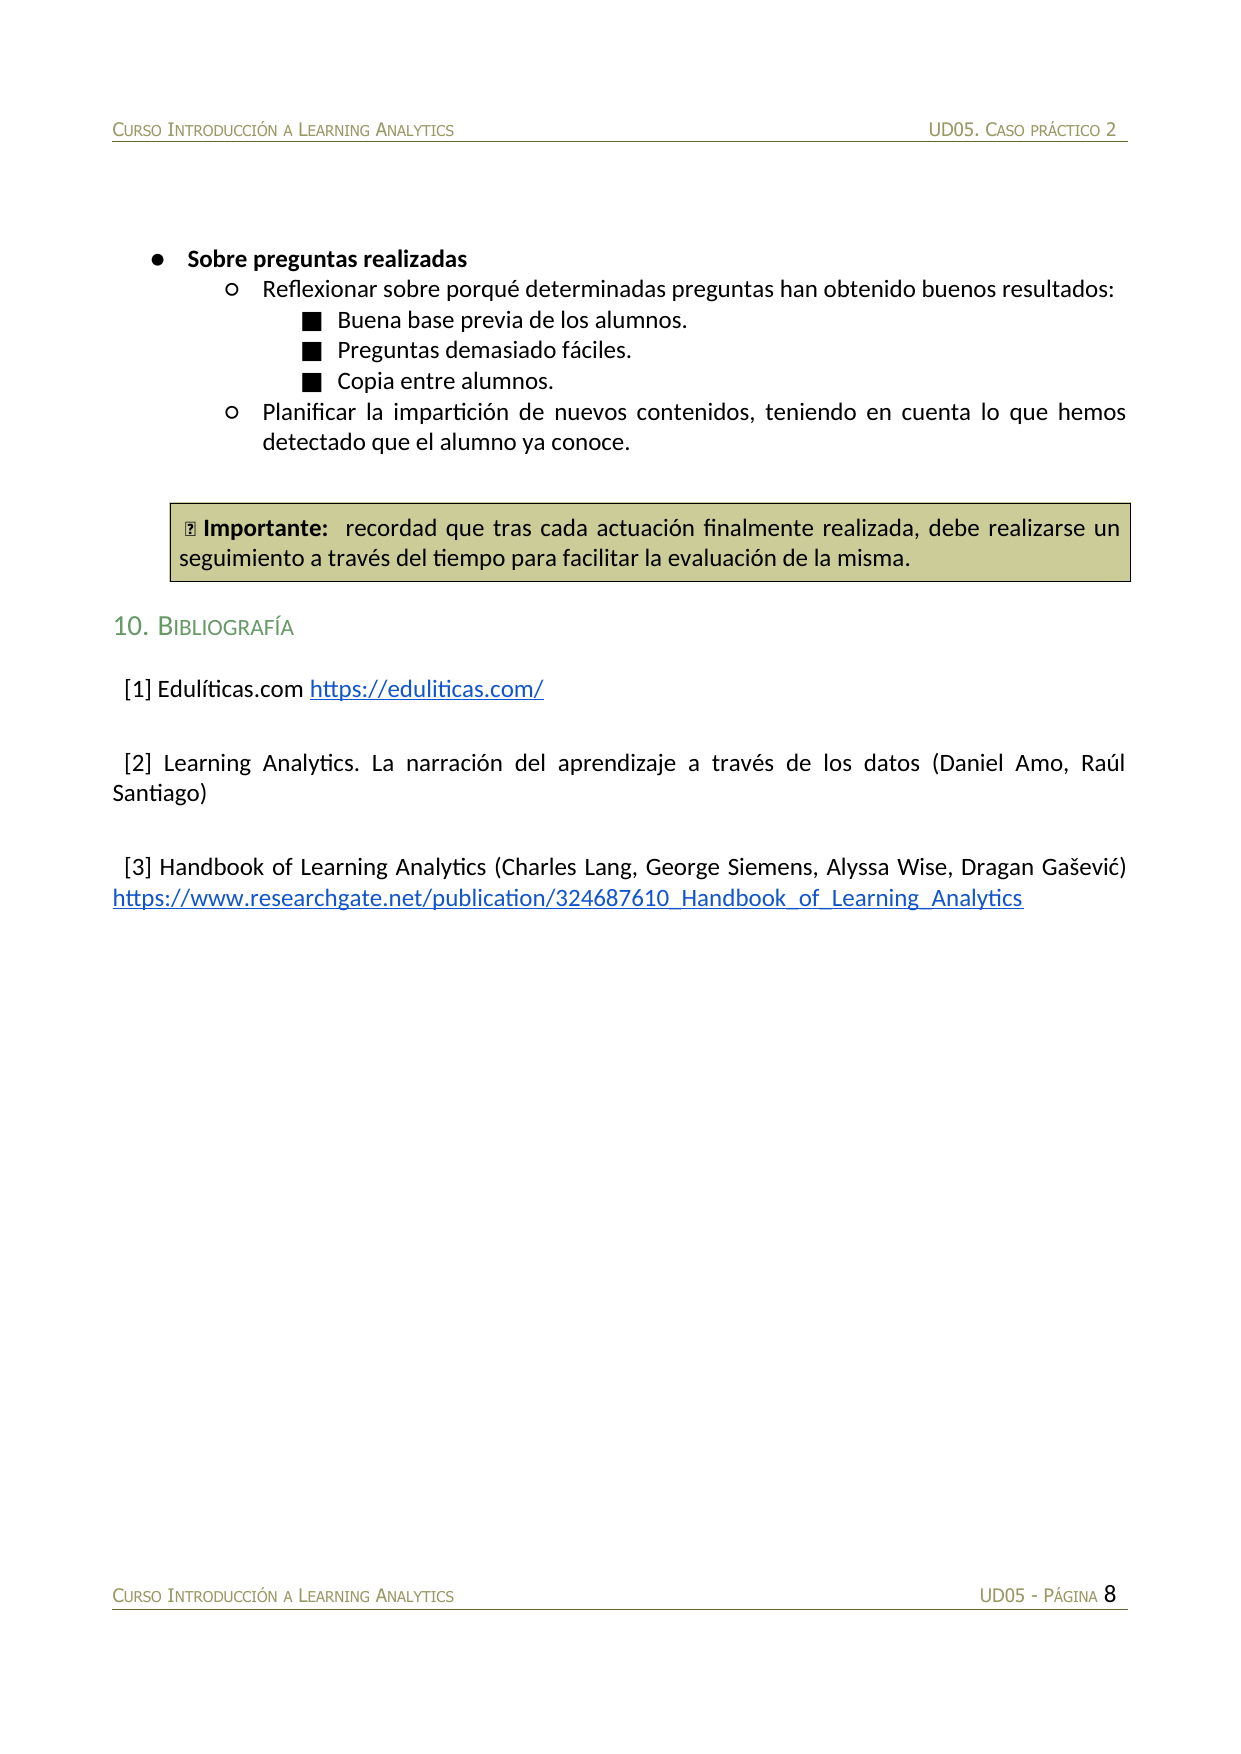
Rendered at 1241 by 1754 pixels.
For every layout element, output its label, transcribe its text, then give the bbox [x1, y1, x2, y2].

list Sobre preguntas realizadas [150, 243, 1128, 273]
list Planificar la impartición de nuevos contenidos, teniendo en cuenta lo que hemos detectado que el alumno ya conoce. [225, 396, 1128, 457]
subtitle Bibliografía [112, 607, 1128, 643]
text [1] Edulíticas.com https://eduliticas.com/ [112, 673, 1128, 703]
text [3] Handbook of Learning Analytics (Charles Lang, George Siemens, Alyssa Wise, Dragan Gašević) https://www.researchgate.net/publication/324687610_Handbook_of_Learning_Analytics [112, 851, 1128, 912]
list Buena base previa de los alumnos. [300, 304, 1128, 334]
list Preguntas demasiado fáciles. [300, 334, 1128, 365]
text [2] Learning Analytics. La narración del aprendizaje a través de los datos (Daniel Amo, Raúl Santiago) [112, 747, 1128, 808]
list Reflexionar sobre porqué determinadas preguntas han obtenido buenos resultados: [225, 273, 1128, 304]
list Copia entre alumnos. [300, 365, 1128, 396]
text 📖 Importante: recordad que tras cada actuación finalmente realizada, debe realizarse un seguimiento a través del tiempo para facilitar la evaluación de la misma. [171, 504, 1130, 581]
